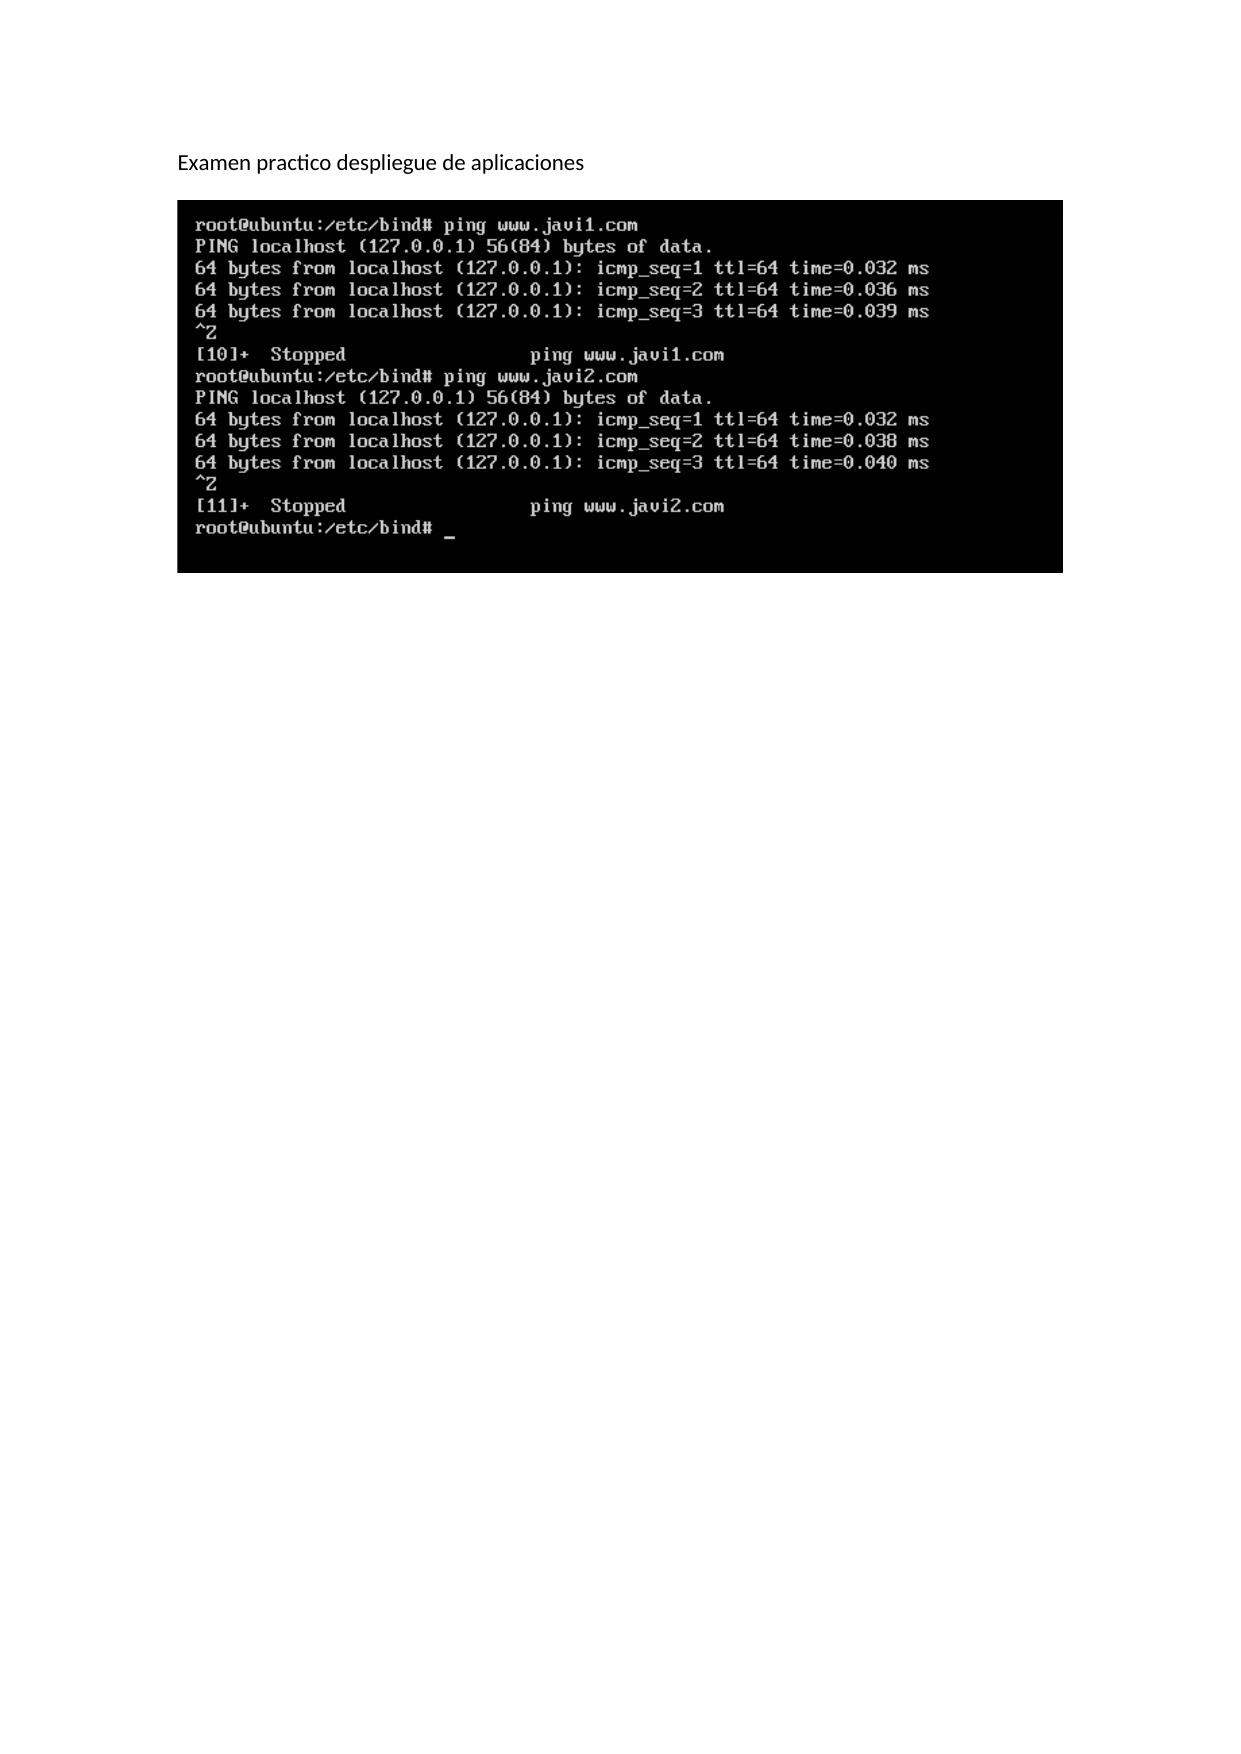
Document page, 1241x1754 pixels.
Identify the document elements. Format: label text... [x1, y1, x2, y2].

text Examen practico despliegue de aplicaciones [177, 148, 1063, 176]
picture [177, 200, 1063, 573]
